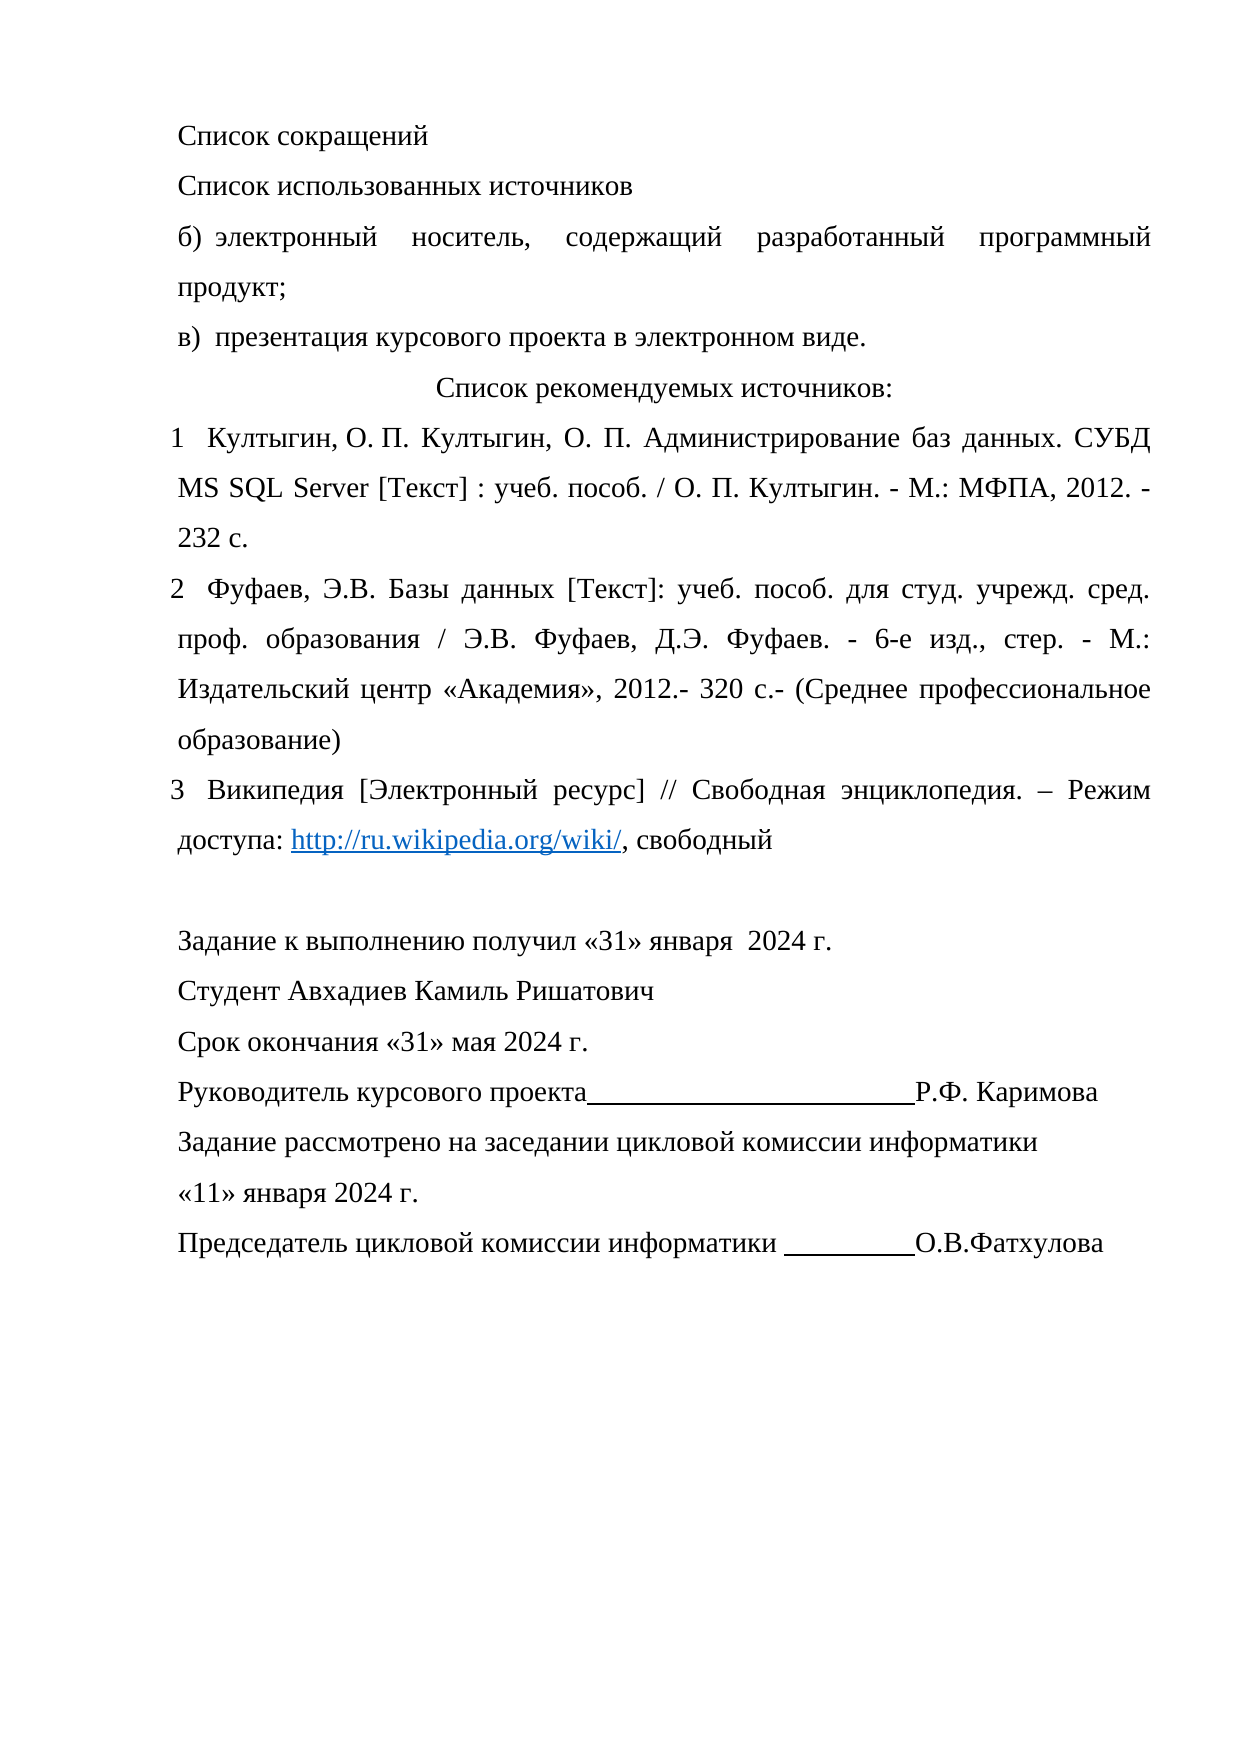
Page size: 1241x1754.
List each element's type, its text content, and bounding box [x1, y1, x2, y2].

text Задание к выполнению получил «31» января 2024 г. [177, 923, 1152, 957]
text Список использованных источников [177, 168, 1152, 202]
text Руководитель курсового проекта Р.Ф. Каримова [177, 1074, 1152, 1108]
text Список рекомендуемых источников: [177, 370, 1152, 403]
list электронный носитель, содержащий разработанный программный продукт; [177, 219, 1152, 303]
list Култыгин, О. П. Култыгин, О. П. Администрирование баз данных. СУБД MS SQL Server [Текст] : учеб. пособ. / О. П. Култыгин. - М.: МФПА, 2012. - 232 с. [177, 420, 1152, 554]
text Студент Авхадиев Камиль Ришатович [177, 973, 1152, 1007]
list Фуфаев, Э.В. Базы данных [Текст]: учеб. пособ. для студ. учрежд. сред. проф. образования / Э.В. Фуфаев, Д.Э. Фуфаев. - 6-е изд., стер. - М.: Издательский центр «Академия», 2012.- 320 с.- (Среднее профессиональное образование) [177, 571, 1152, 755]
text Задание рассмотрено на заседании цикловой комиссии информатики [177, 1124, 1152, 1158]
text Список сокращений [177, 118, 1152, 152]
text Срок окончания «31» мая 2024 г. [177, 1024, 1152, 1057]
list Википедия [Электронный ресурс] // Свободная энциклопедия. – Режим доступа: http://ru.wikipedia.org/wiki/, свободный [177, 772, 1152, 856]
text «11» января 2024 г. [177, 1175, 1152, 1208]
text Председатель цикловой комиссии информатики О.В.Фатхулова [177, 1225, 1152, 1258]
list презентация курсового проекта в электронном виде. [177, 319, 1152, 353]
